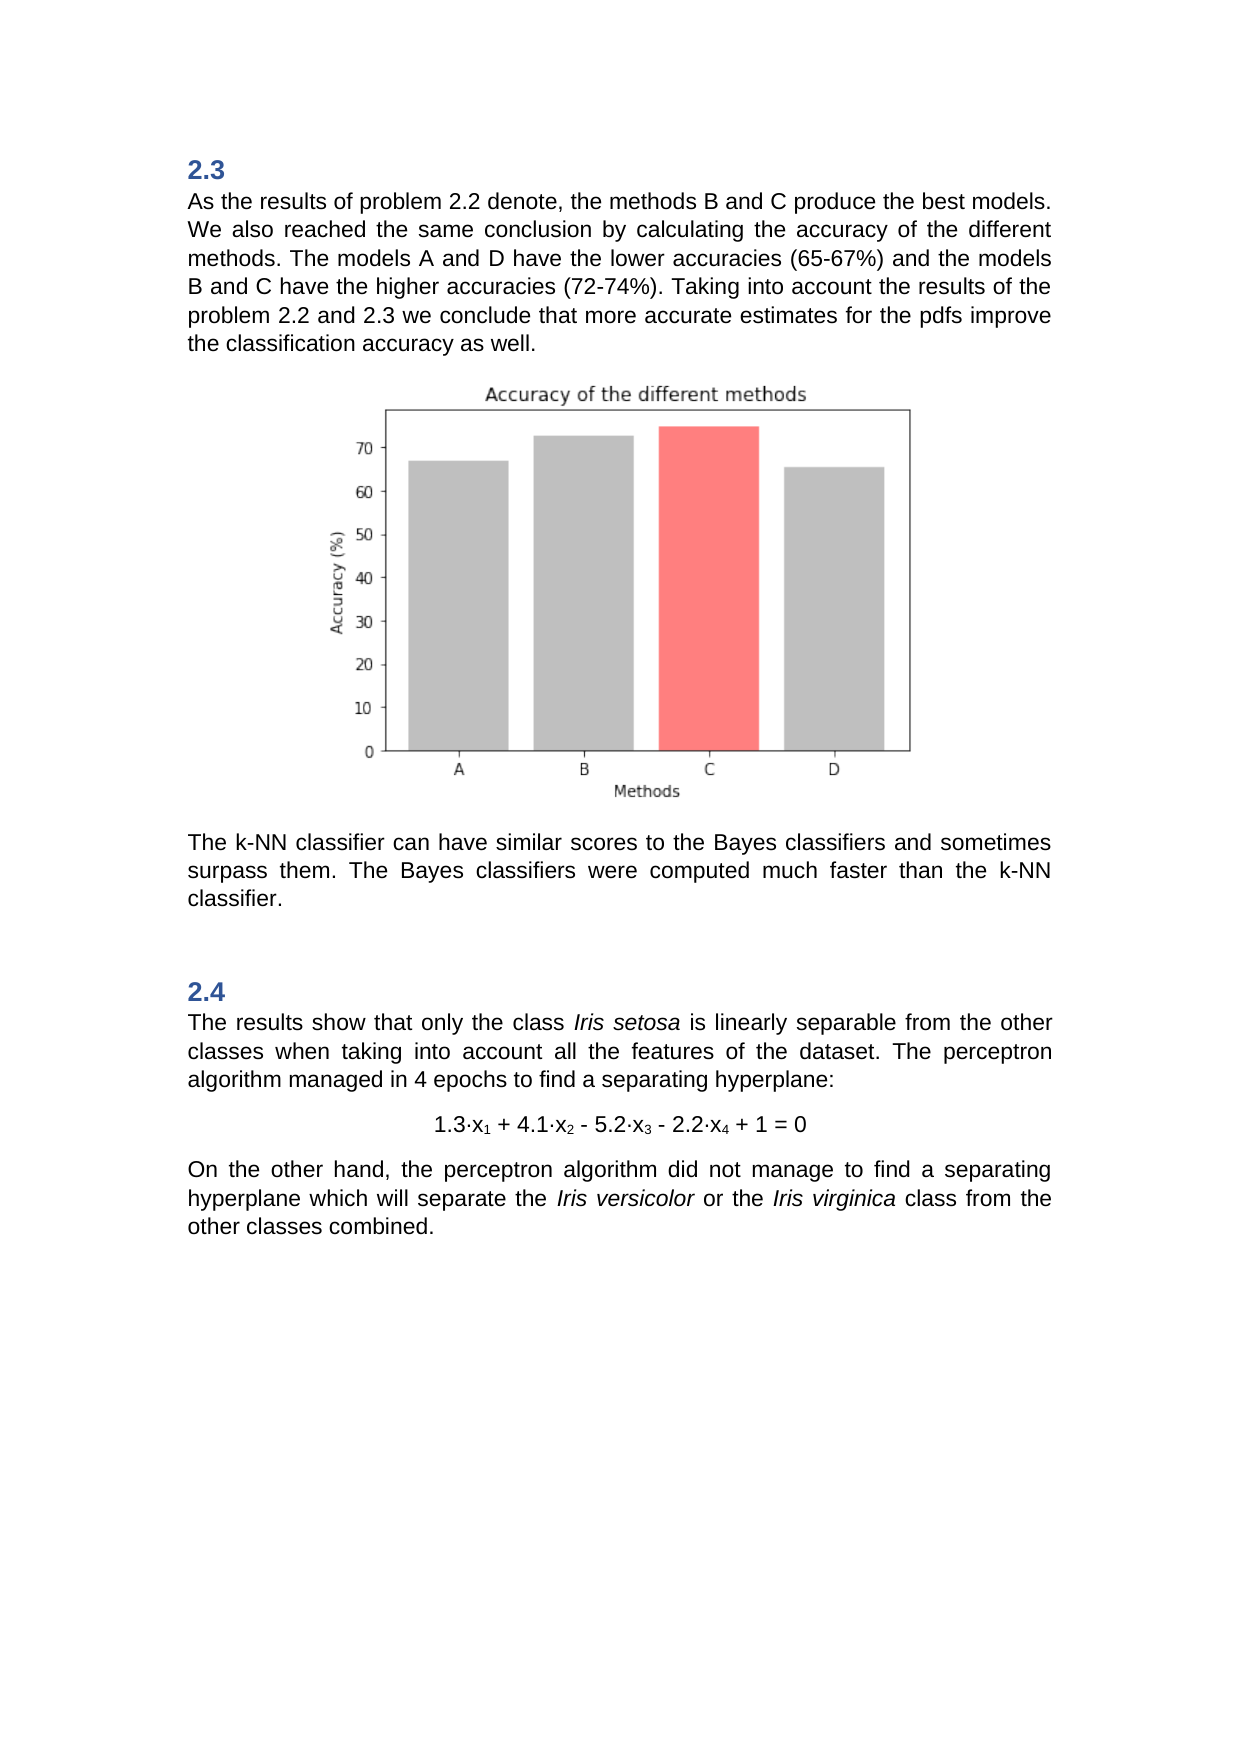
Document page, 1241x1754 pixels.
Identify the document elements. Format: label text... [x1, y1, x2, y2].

text As the results of problem 2.2 denote, the methods B and C produce the best models. We also reached the same conclusion by calculating the accuracy of the different methods. The models A and D have the lower accuracies (65-67%) and the models B and C have the higher accuracies (72-74%). Taking into account the results of the problem 2.2 and 2.3 we conclude that more accurate estimates for the pdfs improve the classification accuracy as well. [187, 188, 1053, 356]
subtitle 2.4 [187, 976, 1053, 1007]
text 1.3∙x1 + 4.1∙x2 - 5.2∙x3 - 2.2∙x4 + 1 = 0 [187, 1111, 1053, 1138]
picture [321, 375, 919, 810]
text The k-NN classifier can have similar scores to the Bayes classifiers and sometimes surpass them. The Bayes classifiers were computed much faster than the k-NN classifier. [187, 828, 1053, 912]
text On the other hand, the perceptron algorithm did not manage to find a separating hyperplane which will separate the Iris versicolor or the Iris virginica class from the other classes combined. [187, 1156, 1053, 1239]
subtitle 2.3 [187, 154, 1053, 185]
text The results show that only the class Iris setosa is linearly separable from the other classes when taking into account all the features of the dataset. The perceptron algorithm managed in 4 epochs to find a separating hyperplane: [187, 1009, 1053, 1092]
